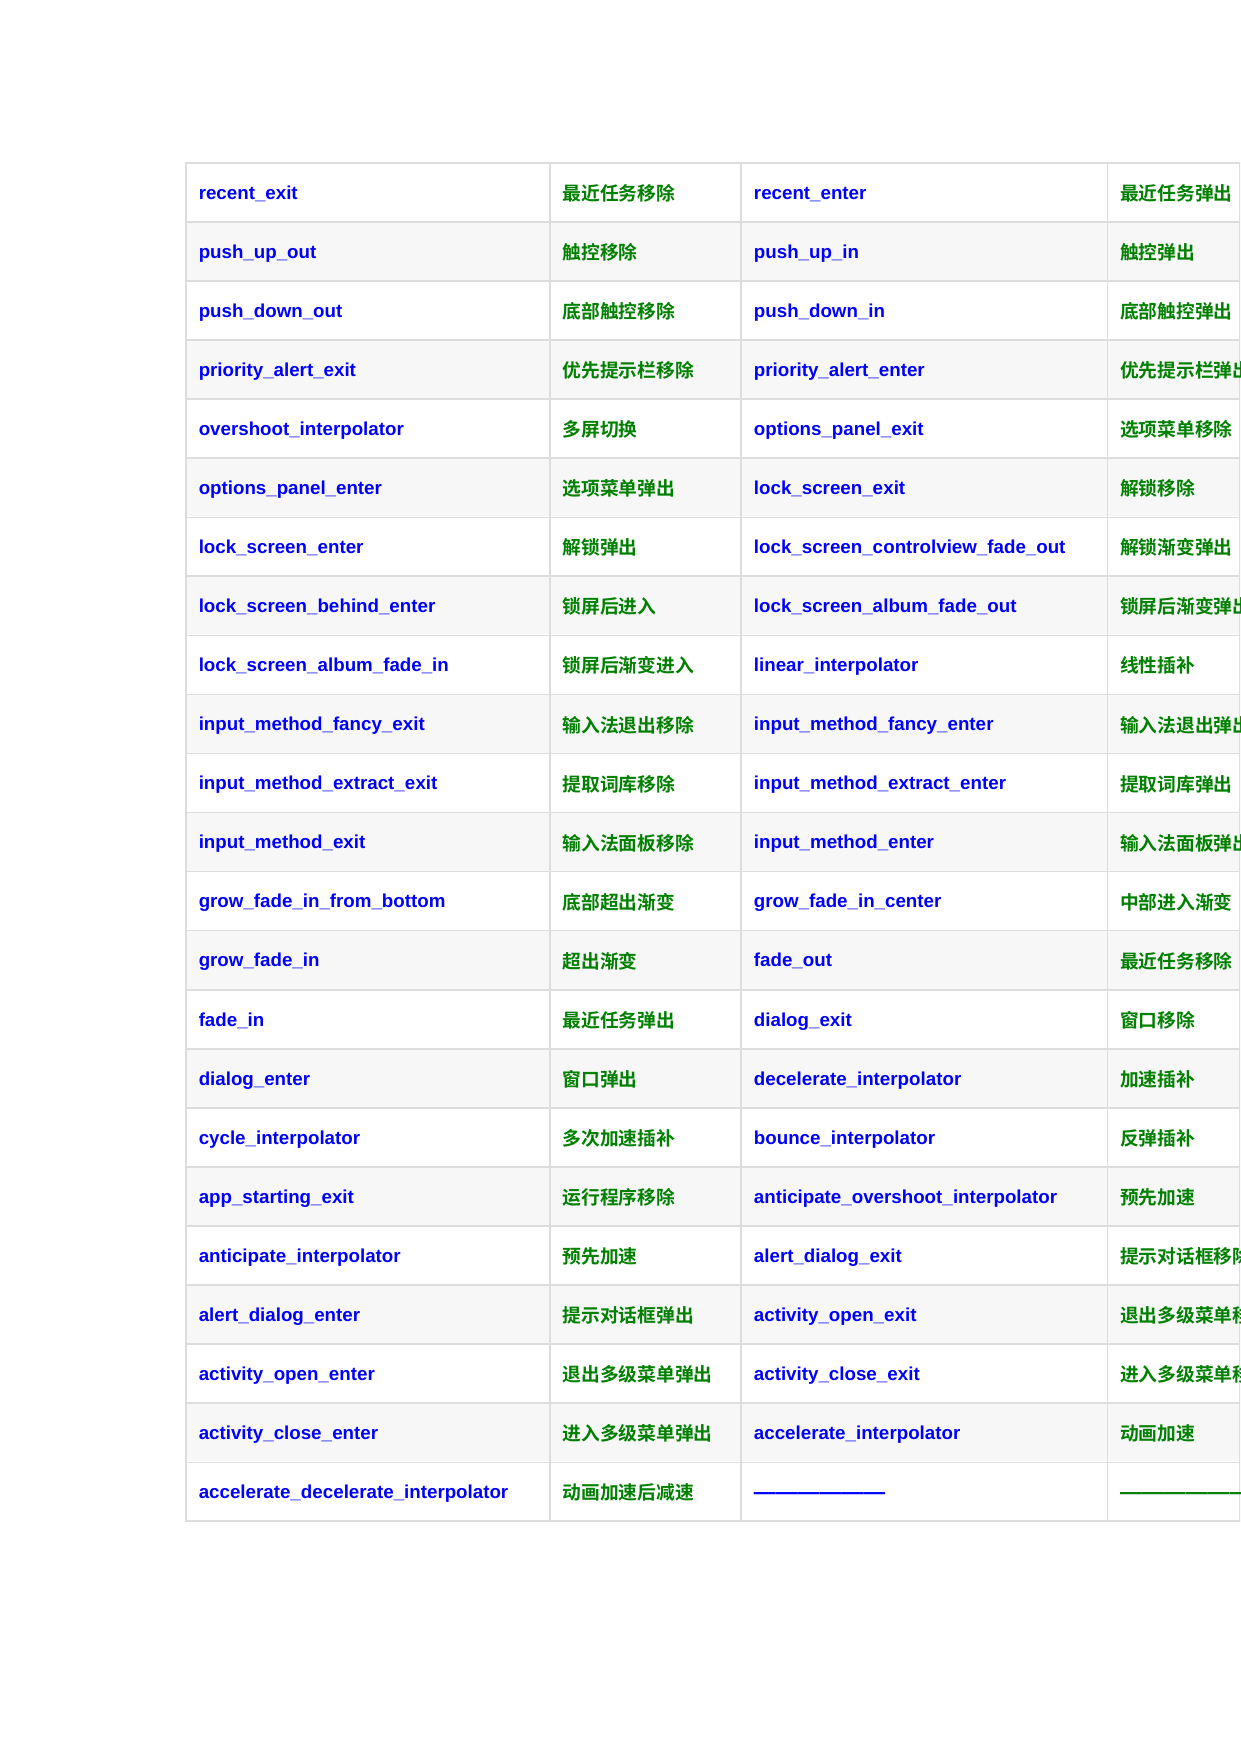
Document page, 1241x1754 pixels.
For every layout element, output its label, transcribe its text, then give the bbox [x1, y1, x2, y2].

table_cell linear_interpolator [742, 636, 1107, 693]
table_cell push_up_out [187, 223, 549, 280]
table_cell anticipate_overshoot_interpolator [742, 1168, 1107, 1225]
table_cell 选项菜单移除 [1108, 400, 1239, 457]
table_cell accelerate_interpolator [742, 1404, 1107, 1461]
table_cell —————— [742, 1463, 1107, 1520]
table_cell 预先加速 [551, 1227, 740, 1284]
table_cell 底部触控弹出 [1108, 282, 1239, 339]
table_cell lock_screen_album_fade_out [742, 577, 1107, 634]
table_cell alert_dialog_enter [187, 1286, 549, 1343]
table_cell 锁屏后渐变弹出 [1108, 577, 1239, 634]
table_cell input_method_extract_enter [742, 754, 1107, 812]
table_cell 最近任务弹出 [1108, 164, 1239, 221]
table_cell 最近任务移除 [551, 164, 740, 221]
table_cell dialog_enter [187, 1050, 549, 1107]
table_cell dialog_exit [742, 991, 1107, 1048]
table_cell 锁屏后进入 [551, 577, 740, 634]
table_cell input_method_fancy_enter [742, 695, 1107, 753]
table_cell priority_alert_enter [742, 341, 1107, 398]
table_cell decelerate_interpolator [742, 1050, 1107, 1107]
table_cell 最近任务移除 [1108, 931, 1239, 989]
table_cell 选项菜单弹出 [551, 459, 740, 516]
table_cell lock_screen_exit [742, 459, 1107, 516]
table_cell input_method_enter [742, 813, 1107, 871]
table_cell lock_screen_controlview_fade_out [742, 518, 1107, 575]
table_cell lock_screen_enter [187, 518, 549, 575]
table_cell input_method_fancy_exit [187, 695, 549, 753]
table_cell options_panel_enter [187, 459, 549, 516]
table_cell options_panel_exit [742, 400, 1107, 457]
table_cell alert_dialog_exit [742, 1227, 1107, 1284]
table_cell overshoot_interpolator [187, 400, 549, 457]
table_cell 加速插补 [1108, 1050, 1239, 1107]
table_cell 优先提示栏移除 [551, 341, 740, 398]
table_cell 提示对话框弹出 [551, 1286, 740, 1343]
table_cell 反弹插补 [1108, 1109, 1239, 1166]
table_cell 底部超出渐变 [551, 872, 740, 930]
table_cell lock_screen_album_fade_in [187, 636, 549, 693]
table_cell 提取词库移除 [551, 754, 740, 812]
table_cell 窗口移除 [1108, 991, 1239, 1048]
table_cell 进入多级菜单移除 [1108, 1345, 1239, 1402]
table_cell 动画加速 [1108, 1404, 1239, 1461]
table_cell 进入多级菜单弹出 [551, 1404, 740, 1461]
table_cell fade_out [742, 931, 1107, 989]
table_cell 动画加速后减速 [551, 1463, 740, 1520]
table_cell 退出多级菜单弹出 [551, 1345, 740, 1402]
table_cell push_down_out [187, 282, 549, 339]
table_cell 运行程序移除 [551, 1168, 740, 1225]
table_cell input_method_extract_exit [187, 754, 549, 812]
table_cell 提示对话框移除 [1108, 1227, 1239, 1284]
table_cell 窗口弹出 [551, 1050, 740, 1107]
table_cell —————— [1108, 1463, 1239, 1520]
table_cell 触控移除 [551, 223, 740, 280]
table_cell 锁屏后渐变进入 [551, 636, 740, 693]
table_cell 超出渐变 [551, 931, 740, 989]
table_cell grow_fade_in [187, 931, 549, 989]
table_cell input_method_exit [187, 813, 549, 871]
table_cell push_up_in [742, 223, 1107, 280]
table_cell 触控弹出 [1108, 223, 1239, 280]
table_cell activity_close_exit [742, 1345, 1107, 1402]
table_cell 中部进入渐变 [1108, 872, 1239, 930]
table_cell 输入法退出移除 [551, 695, 740, 753]
table_cell bounce_interpolator [742, 1109, 1107, 1166]
table_cell grow_fade_in_from_bottom [187, 872, 549, 930]
table_cell priority_alert_exit [187, 341, 549, 398]
table_cell cycle_interpolator [187, 1109, 549, 1166]
table_cell grow_fade_in_center [742, 872, 1107, 930]
table_cell recent_enter [742, 164, 1107, 221]
table_cell 多次加速插补 [551, 1109, 740, 1166]
table_cell 预先加速 [1108, 1168, 1239, 1225]
table_cell lock_screen_behind_enter [187, 577, 549, 634]
table_cell 输入法退出弹出 [1108, 695, 1239, 753]
table_cell anticipate_interpolator [187, 1227, 549, 1284]
table_cell push_down_in [742, 282, 1107, 339]
table_cell 退出多级菜单移除 [1108, 1286, 1239, 1343]
table_cell 输入法面板移除 [551, 813, 740, 871]
table_cell fade_in [187, 991, 549, 1048]
table_cell 优先提示栏弹出 [1108, 341, 1239, 398]
table_cell 解锁渐变弹出 [1108, 518, 1239, 575]
table_cell 解锁弹出 [551, 518, 740, 575]
table_cell activity_open_enter [187, 1345, 549, 1402]
table_cell 线性插补 [1108, 636, 1239, 693]
table_cell app_starting_exit [187, 1168, 549, 1225]
table_cell 最近任务弹出 [551, 991, 740, 1048]
table_cell 解锁移除 [1108, 459, 1239, 516]
table_cell activity_close_enter [187, 1404, 549, 1461]
table_cell 输入法面板弹出 [1108, 813, 1239, 871]
table_cell 底部触控移除 [551, 282, 740, 339]
table_cell accelerate_decelerate_interpolator [187, 1463, 549, 1520]
table_cell 提取词库弹出 [1108, 754, 1239, 812]
table_cell recent_exit [187, 164, 549, 221]
table_cell activity_open_exit [742, 1286, 1107, 1343]
table_cell 多屏切换 [551, 400, 740, 457]
